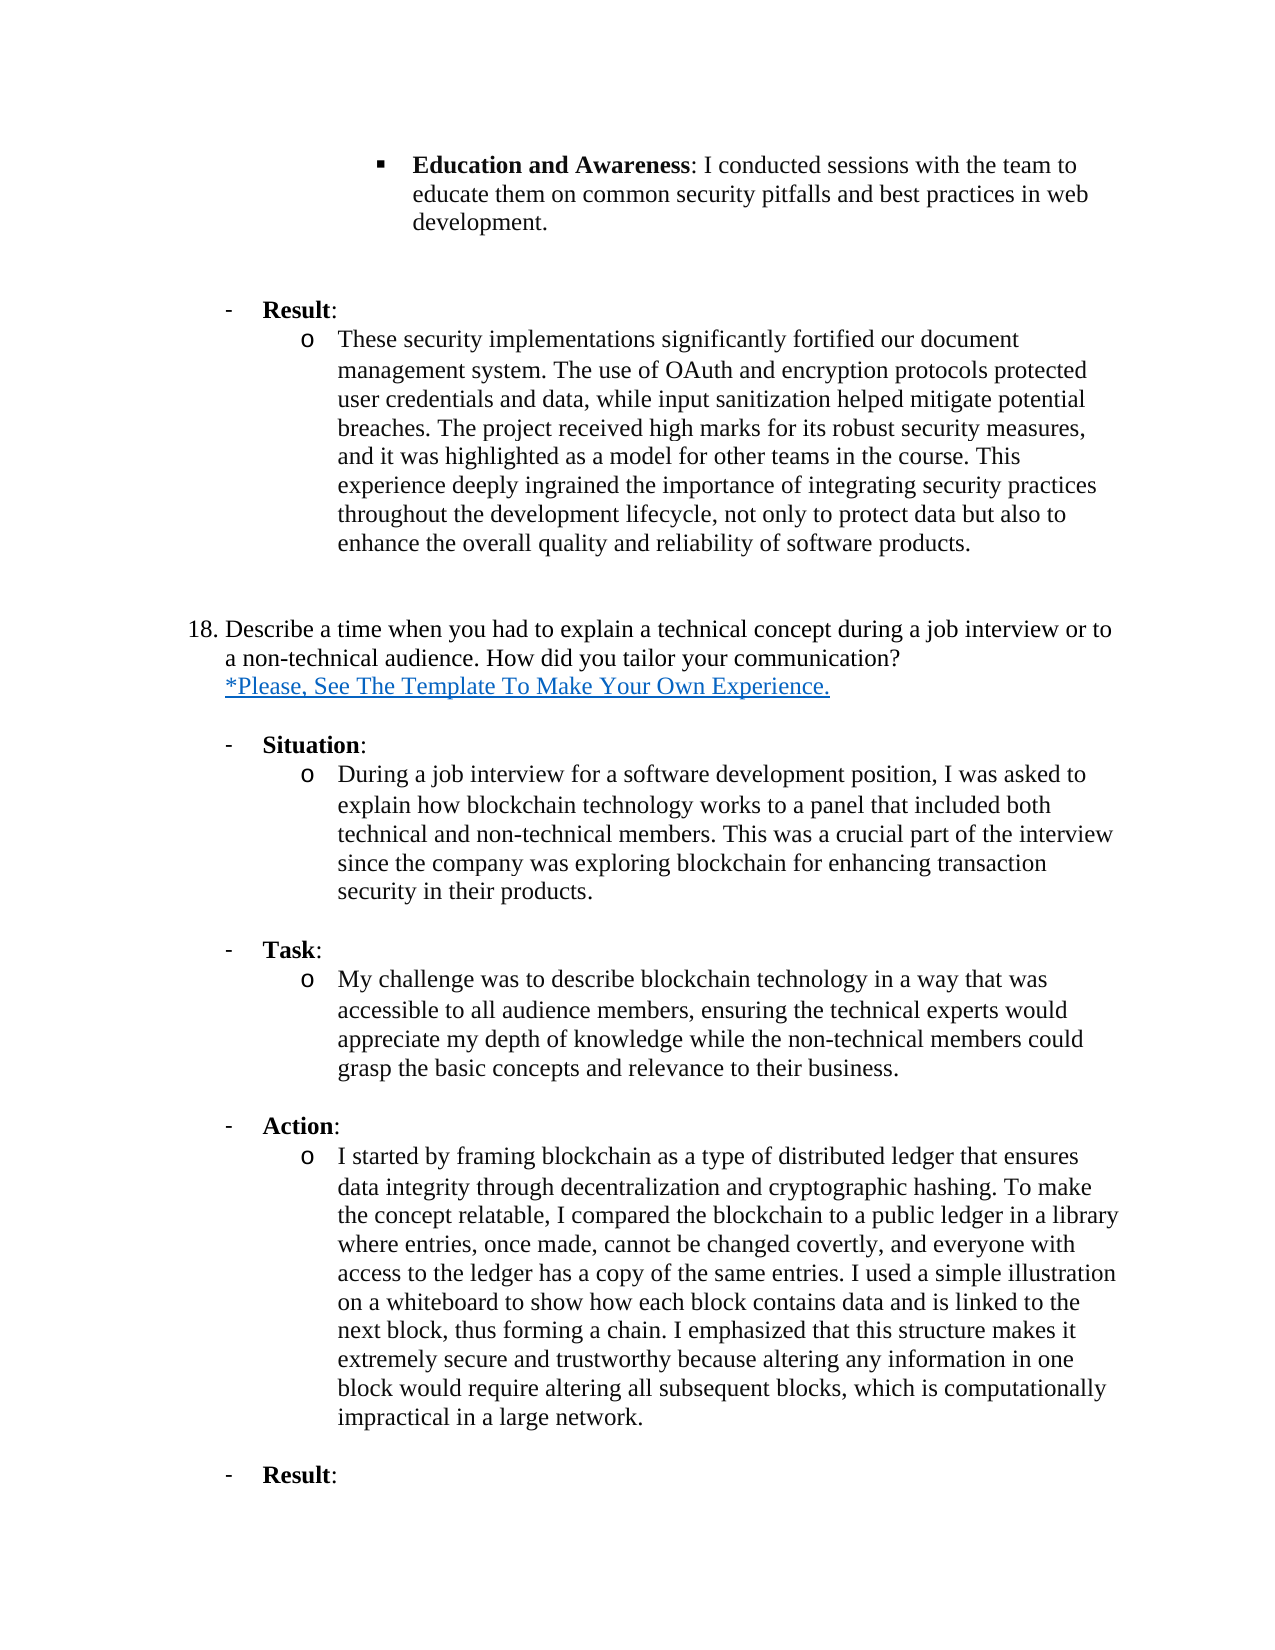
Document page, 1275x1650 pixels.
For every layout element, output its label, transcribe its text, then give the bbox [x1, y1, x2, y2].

list Describe a time when you had to explain a technical concept during a job interview or to a non-technical audience. How did you tailor your communication? [187, 614, 1125, 671]
list These security implementations significantly fortified our document management system. The use of OAuth and encryption protocols protected user credentials and data, while input sanitization helped mitigate potential breaches. The project received high marks for its robust security measures, and it was highlighted as a model for other teams in the course. This experience deeply ingrained the importance of integrating security practices throughout the development lifecycle, not only to protect data but also to enhance the overall quality and reliability of software products. [300, 324, 1125, 556]
list I started by framing blockchain as a type of distributed ledger that ensures data integrity through decentralization and cryptographic hashing. To make the concept relatable, I compared the blockchain to a public ledger in a library where entries, once made, cannot be changed covertly, and everyone with access to the ledger has a copy of the same entries. I used a simple illustration on a whiteboard to show how each block contains data and is linked to the next block, thus forming a chain. I emphasized that this structure makes it extremely secure and trustworthy because altering any information in one block would require altering all subsequent blocks, which is computationally impractical in a large network. [300, 1141, 1125, 1430]
list *Please, See The Template To Make Your Own Experience. [225, 671, 1125, 700]
list Result: [225, 1459, 1125, 1490]
list Education and Awareness: I conducted sessions with the team to educate them on common security pitfalls and best practices in web development. [375, 150, 1125, 236]
list My challenge was to describe blockchain technology in a way that was accessible to all audience members, ensuring the technical experts would appreciate my depth of knowledge while the non-technical members could grasp the basic concepts and relevance to their business. [300, 964, 1125, 1082]
list Action: [225, 1110, 1125, 1141]
list During a job interview for a software development position, I was asked to explain how blockchain technology works to a panel that included both technical and non-technical members. This was a crucial part of the interview since the company was exploring blockchain for enhancing transaction security in their products. [300, 759, 1125, 905]
list Situation: [225, 729, 1125, 759]
list Result: [225, 294, 1125, 324]
list Task: [225, 934, 1125, 964]
